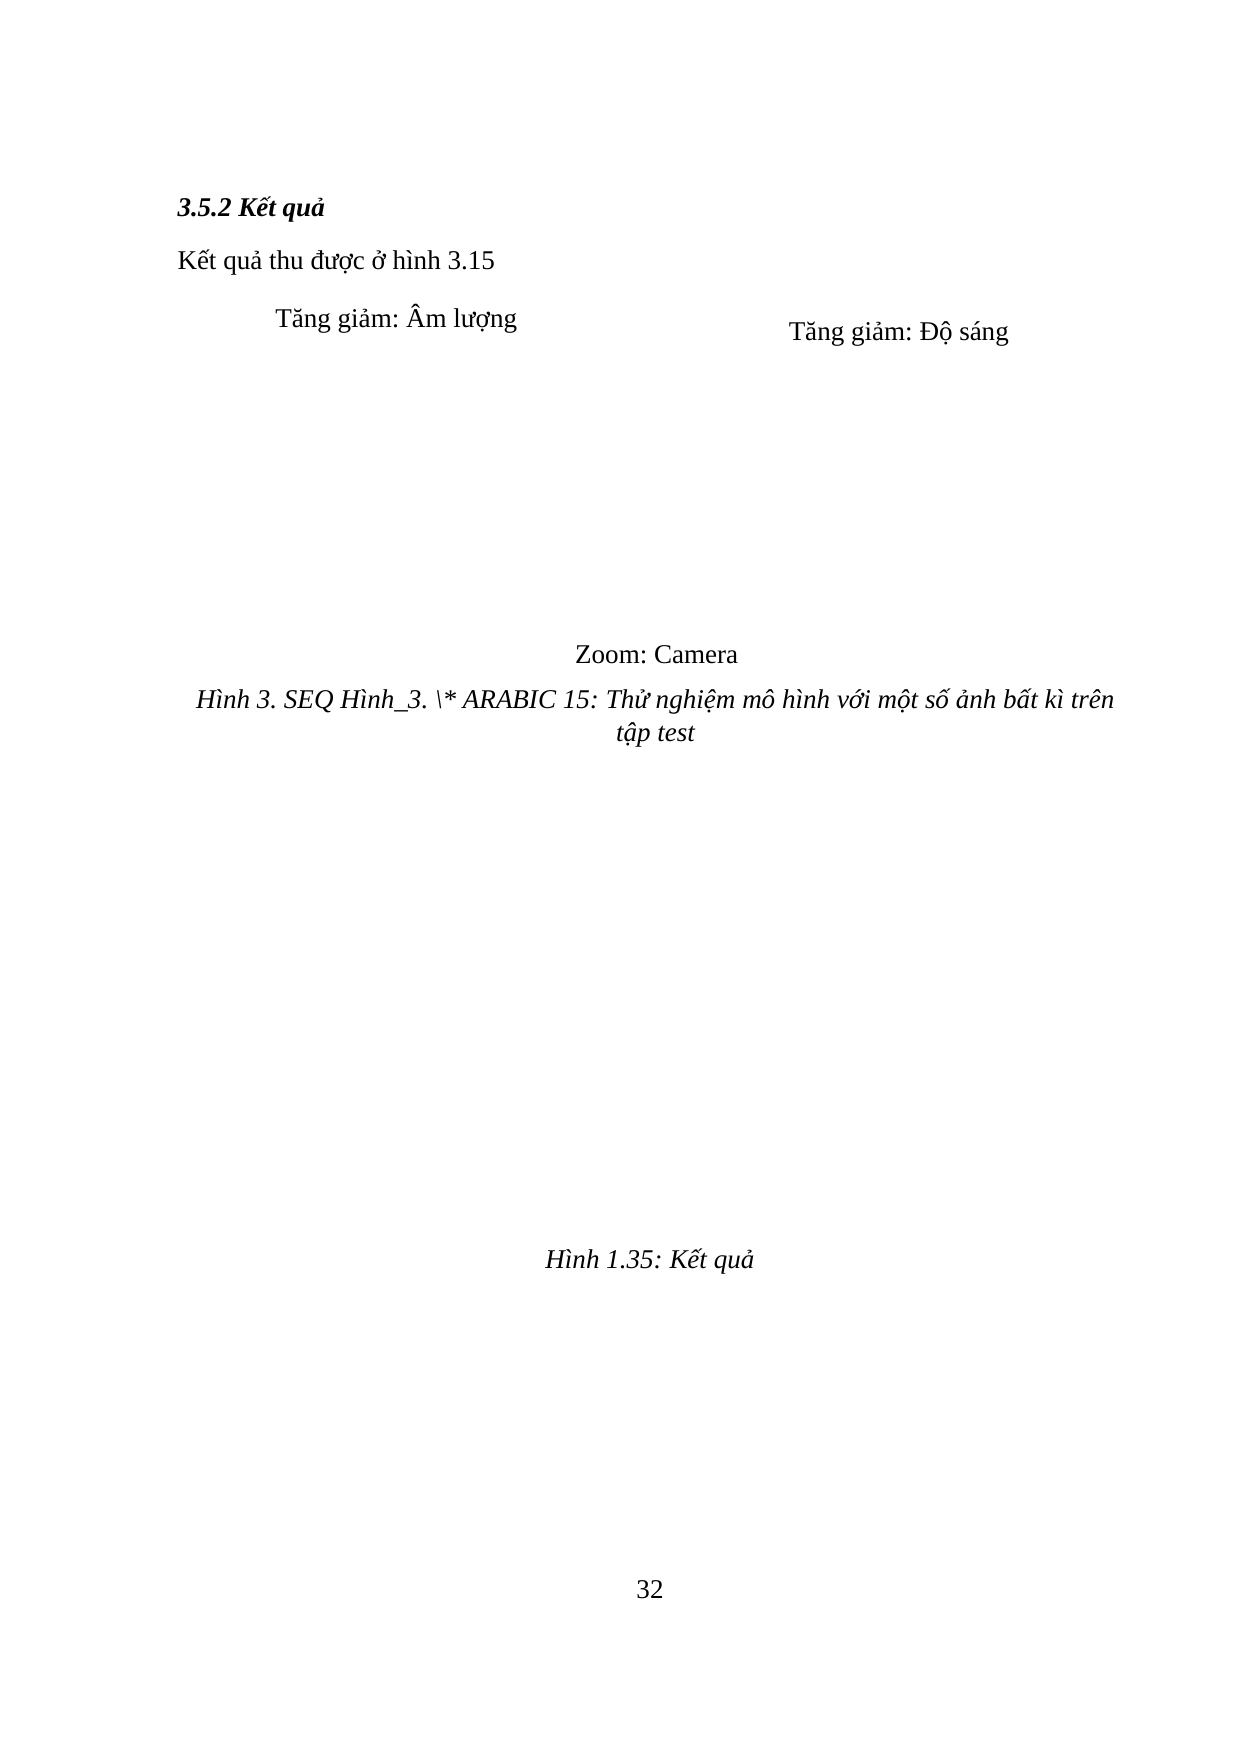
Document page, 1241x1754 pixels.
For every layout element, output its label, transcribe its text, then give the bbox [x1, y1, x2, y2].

text Kết quả thu được ở hình 3.15 [177, 244, 1122, 275]
text Hình 1.35: Kết quả [177, 1243, 1122, 1274]
subtitle 3.5.2 Kết quả [177, 191, 1122, 222]
